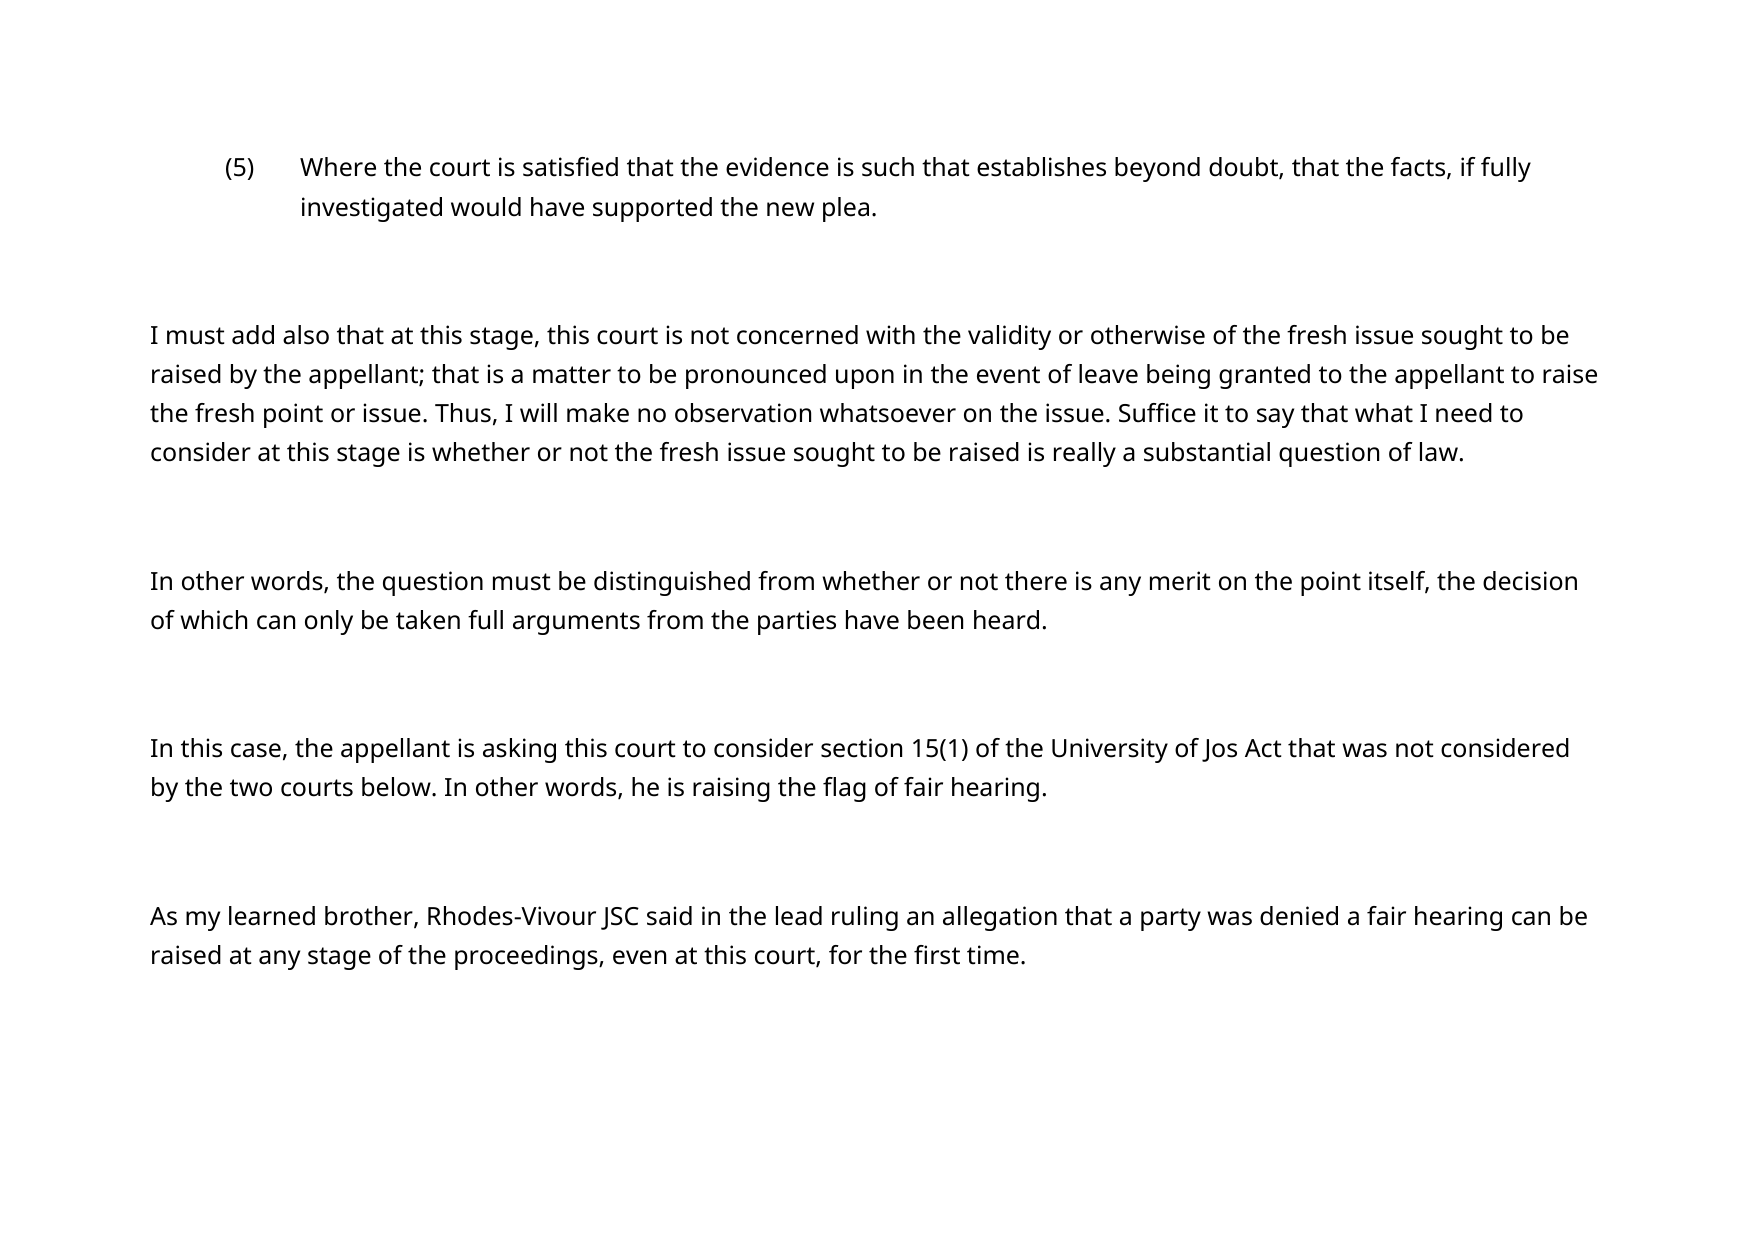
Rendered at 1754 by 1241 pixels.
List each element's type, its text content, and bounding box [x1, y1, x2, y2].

text In other words, the question must be distinguished from whether or not there is any merit on the point itself, the decision of which can only be taken full arguments from the parties have been heard. [150, 563, 1604, 637]
text I must add also that at this stage, this court is not concerned with the validity or otherwise of the fresh issue sought to be raised by the appellant; that is a matter to be pronounced upon in the event of leave being granted to the appellant to raise the fresh point or issue. Thus, I will make no observation whatsoever on the issue. Suffice it to say that what I need to consider at this stage is whether or not the fresh issue sought to be raised is really a substantial question of law. [150, 317, 1604, 469]
text As my learned brother, Rhodes-Vivour JSC said in the lead ruling an allegation that a party was denied a fair hearing can be raised at any stage of the proceedings, even at this court, for the first time. [150, 898, 1604, 972]
text (5) Where the court is satisfied that the evidence is such that establishes beyond doubt, that the facts, if fully investigated would have supported the new plea. [225, 150, 1604, 223]
text In this case, the appellant is asking this court to consider section 15(1) of the University of Jos Act that was not considered by the two courts below. In other words, he is raising the flag of fair hearing. [150, 731, 1604, 804]
